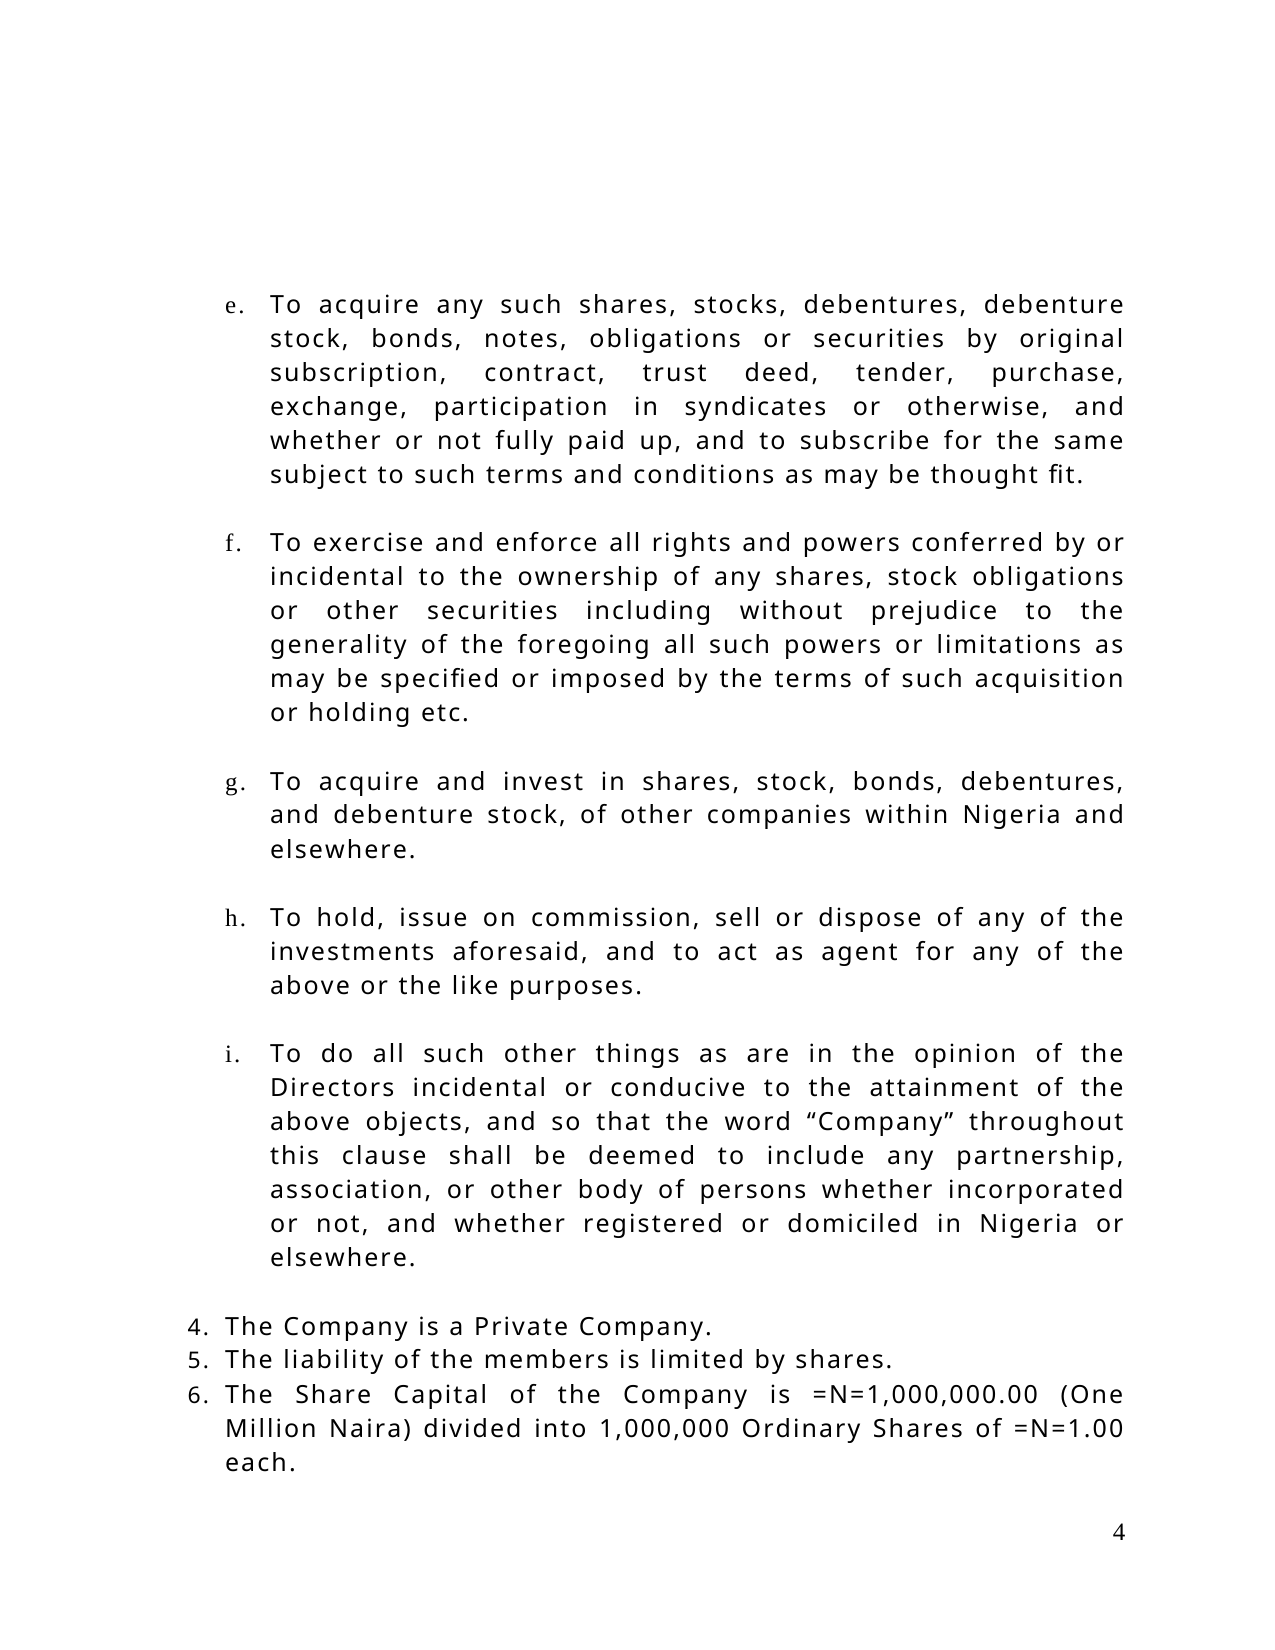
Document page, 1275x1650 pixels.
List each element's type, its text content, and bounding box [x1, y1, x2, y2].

list To exercise and enforce all rights and powers conferred by or incidental to the ownership of any shares, stock obligations or other securities including without prejudice to the generality of the foregoing all such powers or limitations as may be specified or imposed by the terms of such acquisition or holding etc. [225, 525, 1125, 729]
list To hold, issue on commission, sell or dispose of any of the investments aforesaid, and to act as agent for any of the above or the like purposes. [225, 899, 1125, 1002]
list The Company is a Private Company. [187, 1308, 1125, 1342]
list The liability of the members is limited by shares. [187, 1342, 1125, 1376]
list The Share Capital of the Company is =N=1,000,000.00 (One Million Naira) divided into 1,000,000 Ordinary Shares of =N=1.00 each. [187, 1376, 1125, 1478]
list To acquire and invest in shares, stock, bonds, debentures, and debenture stock, of other companies within and elsewhere. [225, 763, 1125, 865]
list To acquire any such shares, stocks, debentures, debenture stock, bonds, notes, obligations or securities by original subscription, contract, trust deed, tender, purchase, exchange, participation in syndicates or otherwise, and whether or not fully paid up, and to subscribe for the same subject to such terms and conditions as may be thought fit. [225, 286, 1125, 491]
list To do all such other things as are in the opinion of the Directors incidental or conducive to the attainment of the above objects, and so that the word “Company” throughout this clause shall be deemed to include any partnership, association, or other body of persons whether incorporated or not, and whether registered or domiciled in Nigeria or elsewhere. [225, 1036, 1125, 1274]
